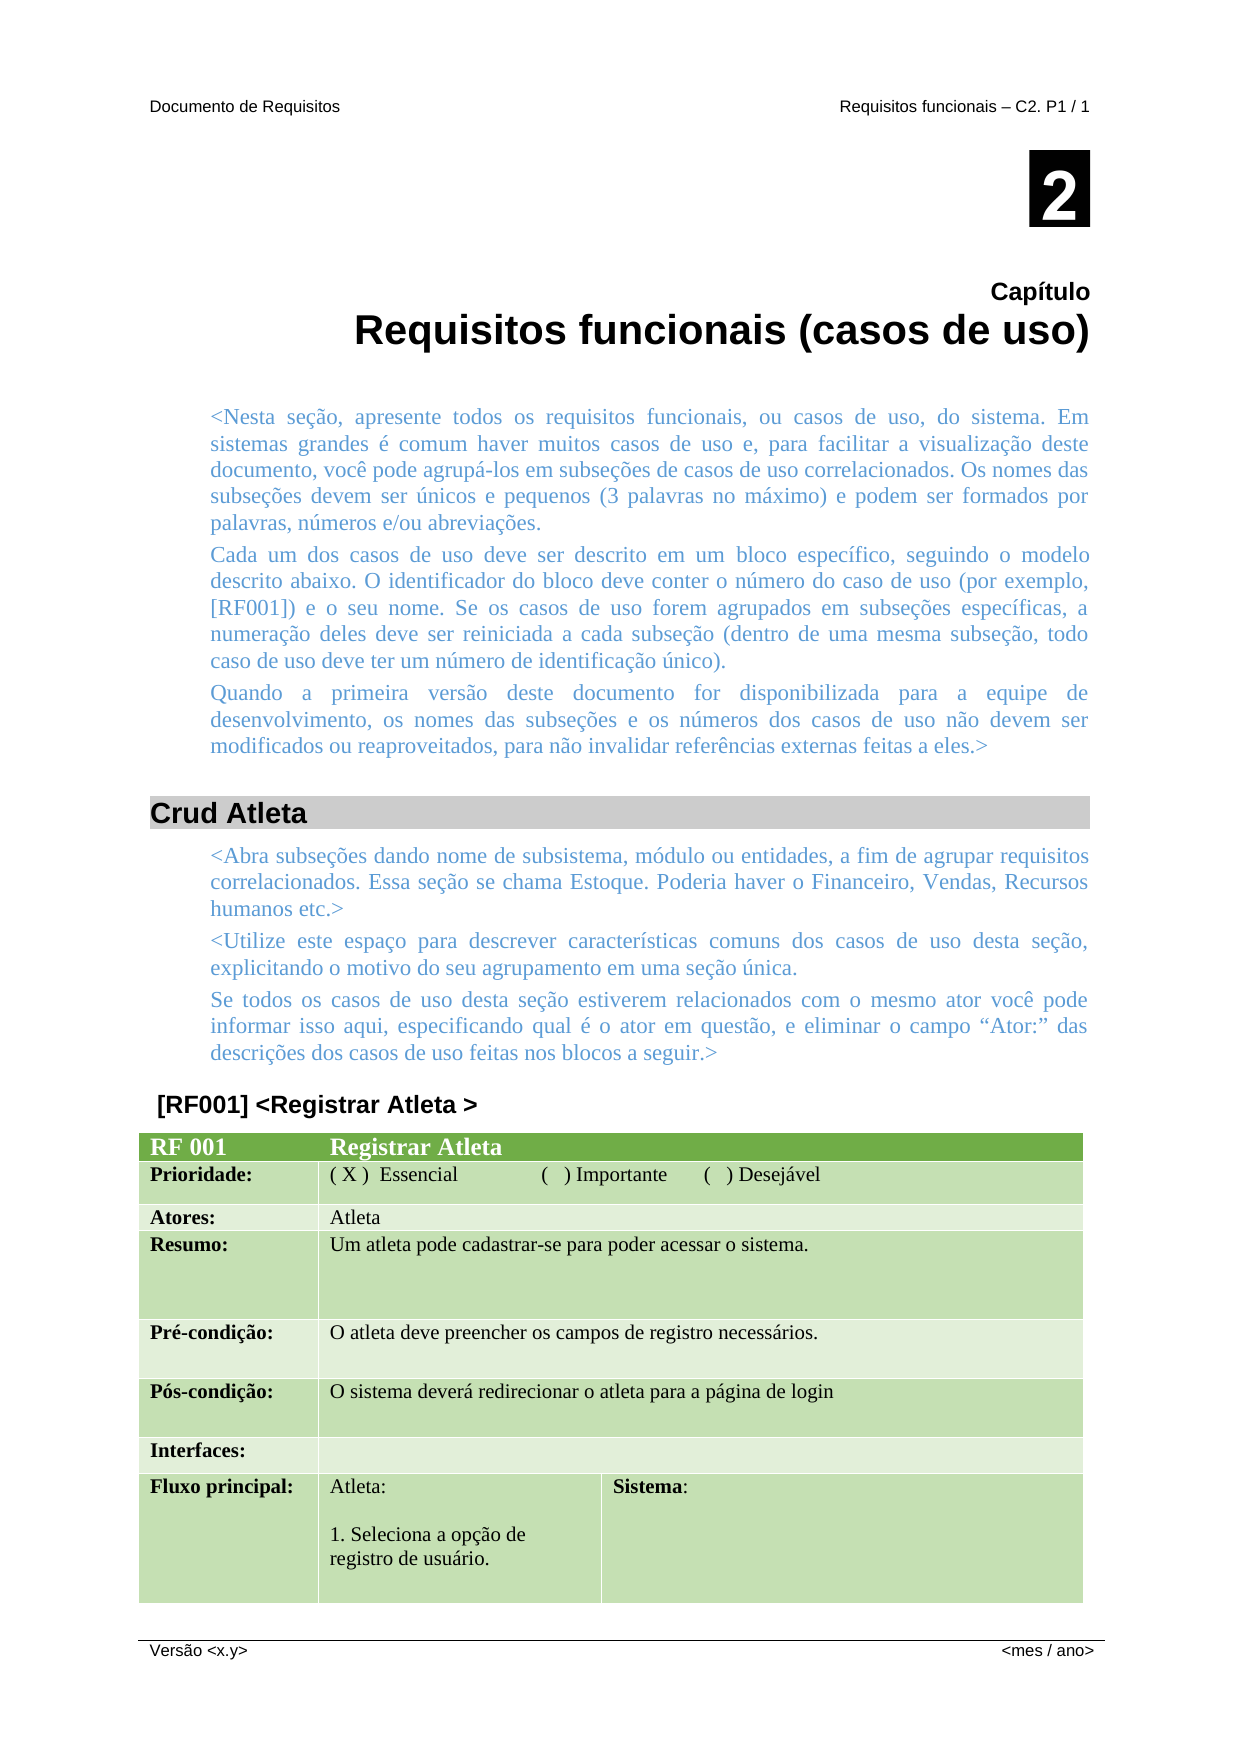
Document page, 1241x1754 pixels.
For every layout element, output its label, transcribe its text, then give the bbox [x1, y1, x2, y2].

table_cell Atleta [319, 1205, 1083, 1230]
table_cell Pós-condição: [139, 1379, 318, 1437]
table_cell Pré-condição: [139, 1320, 318, 1378]
table_cell [319, 1438, 1083, 1473]
table_cell Sistema: 2. Retorna um formulário para preenchimento. 6.Valida as credenciais utilizadas 7. Redireciona o atleta para a página de login. [602, 1474, 1083, 1603]
text Se todos os casos de uso desta seção estiverem relacionados com o mesmo ator você pode informar isso aqui, especificando qual é o ator em questão, e eliminar o campo “Ator:” das descrições dos casos de uso feitas nos blocos a seguir.> [210, 986, 1090, 1065]
text [RF001] <Registrar Atleta > [150, 1090, 1090, 1119]
table_cell ( X ) Essencial ( ) Importante ( ) Desejável [319, 1162, 1083, 1204]
table_header RF 001 [139, 1133, 318, 1161]
text <Utilize este espaço para descrever características comuns dos casos de uso desta seção, explicitando o motivo do seu agrupamento em uma seção única. [210, 927, 1090, 980]
table_cell Atores: [139, 1205, 318, 1230]
table_header Registrar Atleta [318, 1133, 1083, 1161]
text <Abra subseções dando nome de subsistema, módulo ou entidades, a fim de agrupar requisitos correlacionados. Essa seção se chama Estoque. Poderia haver o Financeiro, Vendas, Recursos humanos etc.> [210, 842, 1090, 921]
picture [1029, 150, 1091, 227]
subtitle Crud Atleta [150, 796, 1090, 829]
table_cell Fluxo principal: [139, 1474, 318, 1603]
table_cell Um atleta pode cadastrar-se para poder acessar o sistema. [319, 1231, 1083, 1319]
text Cada um dos casos de uso deve ser descrito em um bloco específico, seguindo o modelo descrito abaixo. O identificador do bloco deve conter o número do caso de uso (por exemplo, [RF001]) e o seu nome. Se os casos de uso forem agrupados em subseções específicas, a numeração deles deve ser reiniciada a cada subseção (dentro de uma mesma subseção, todo caso de uso deve ter um número de identificação único). [210, 541, 1090, 673]
text Quando a primeira versão deste documento for disponibilizada para a equipe de desenvolvimento, os nomes das subseções e os números dos casos de uso não devem ser modificados ou reaproveitados, para não invalidar referências externas feitas a eles.> [210, 679, 1090, 758]
table_cell Interfaces: [139, 1438, 318, 1473]
text <Nesta seção, apresente todos os requisitos funcionais, ou casos de uso, do sistema. Em sistemas grandes é comum haver muitos casos de uso e, para facilitar a visualização deste documento, você pode agrupá-los em subseções de casos de uso correlacionados. Os nomes das subseções devem ser únicos e pequenos (3 palavras no máximo) e podem ser formados por palavras, números e/ou abreviações. [210, 403, 1090, 535]
table_cell Prioridade: [139, 1162, 318, 1204]
table_cell Atleta: 1. Seleciona a opção de registro de usuário. 4. Preenche os campos necessários para registro. 5. Clica no botão de registrar [319, 1474, 601, 1603]
text Capítulo [210, 277, 1090, 305]
table_cell O sistema deverá redirecionar o atleta para a página de login [319, 1379, 1083, 1437]
table_cell O atleta deve preencher os campos de registro necessários. [319, 1320, 1083, 1378]
subtitle Requisitos funcionais (casos de uso) [150, 305, 1090, 353]
table_cell Resumo: [139, 1231, 318, 1319]
